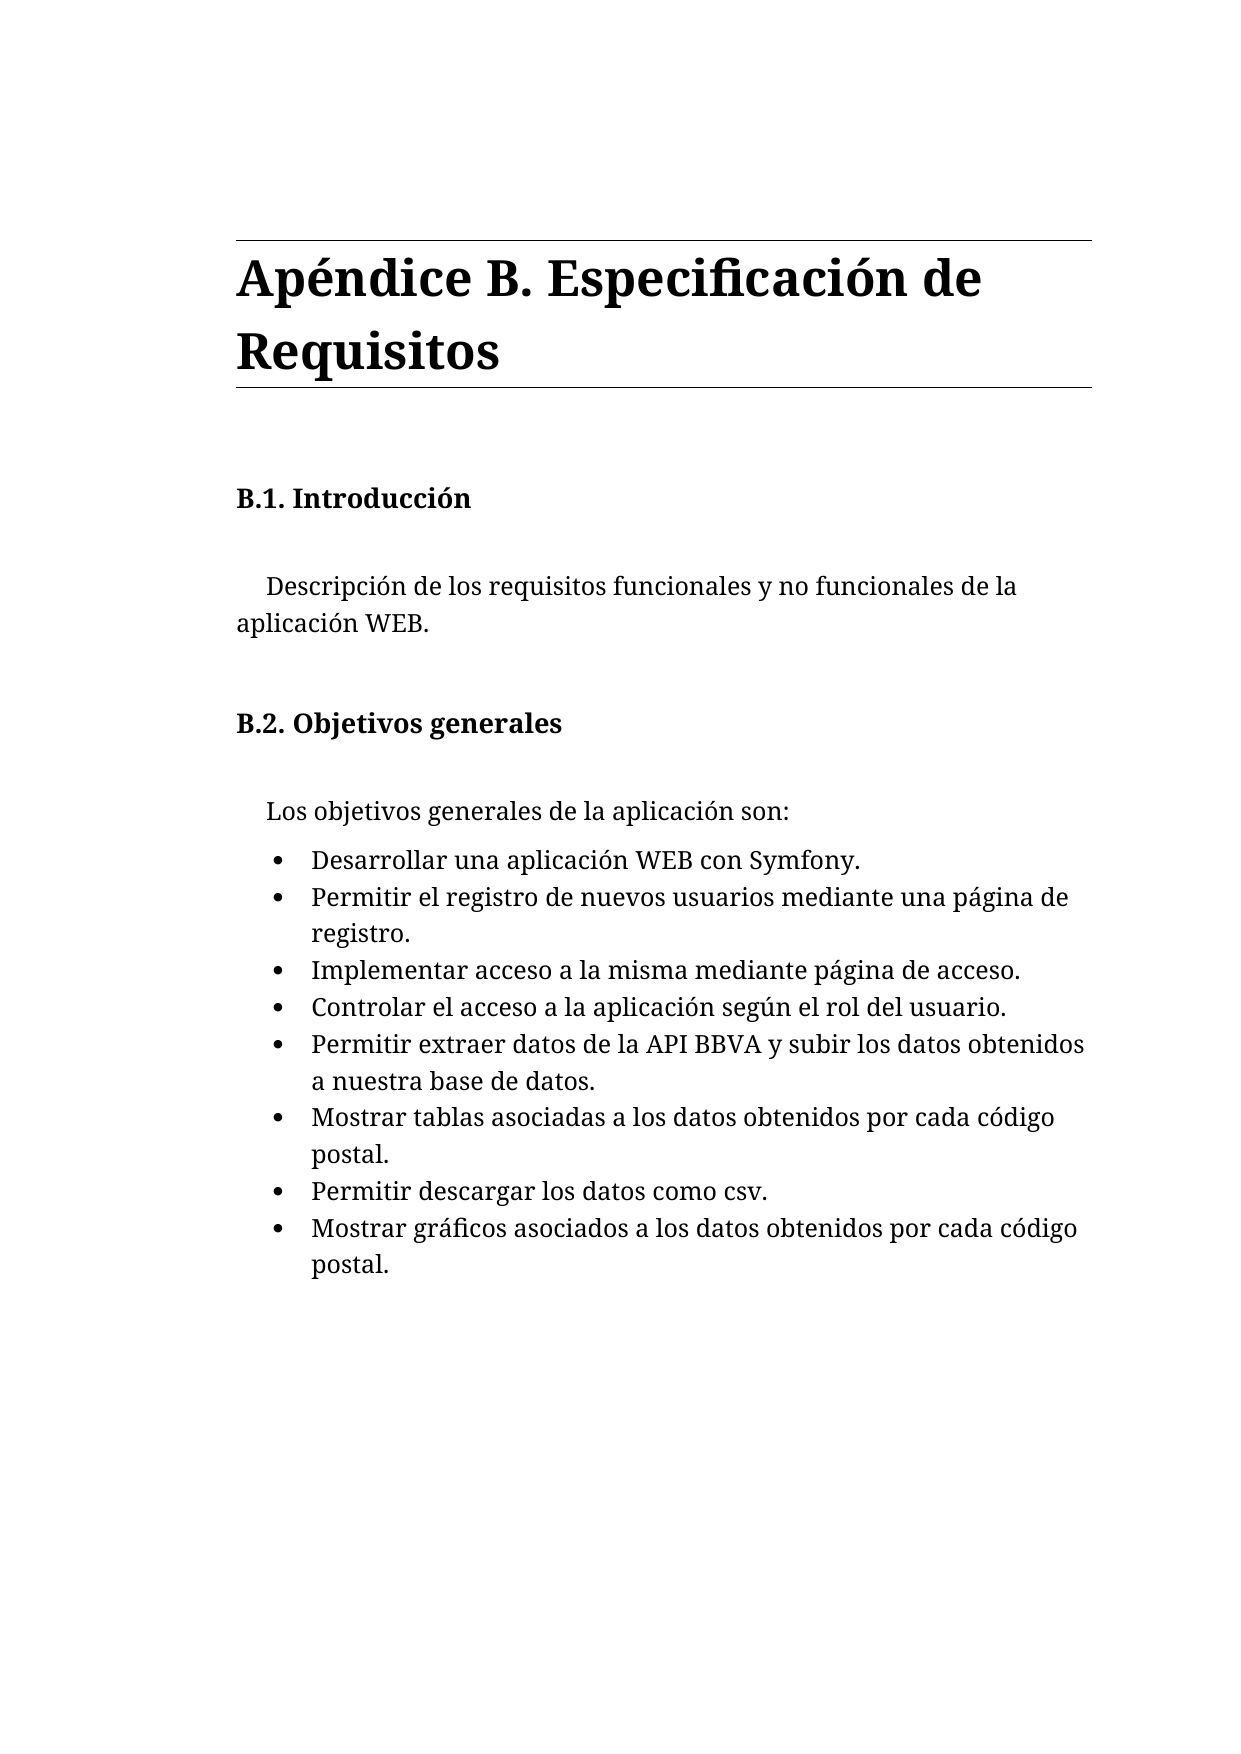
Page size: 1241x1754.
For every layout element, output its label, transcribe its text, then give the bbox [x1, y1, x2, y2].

subtitle B.1. Introducción [236, 480, 1092, 517]
subtitle B.2. Objetivos generales [236, 704, 1092, 741]
text Descripción de los requisitos funcionales y no funcionales de la aplicación WEB. [236, 569, 1092, 640]
list Desarrollar una aplicación WEB con Symfony. [274, 842, 1092, 877]
list Implementar acceso a la misma mediante página de acceso. [274, 953, 1092, 987]
list Permitir descargar los datos como csv. [274, 1173, 1092, 1207]
list Controlar el acceso a la aplicación según el rol del usuario. [274, 989, 1092, 1024]
list Mostrar tablas asociadas a los datos obtenidos por cada código postal. [274, 1100, 1092, 1171]
text Los objetivos generales de la aplicación son: [236, 793, 1092, 827]
list Permitir el registro de nuevos usuarios mediante una página de registro. [274, 879, 1092, 950]
list Mostrar gráficos asociados a los datos obtenidos por cada código postal. [274, 1210, 1092, 1281]
list Permitir extraer datos de la API BBVA y subir los datos obtenidos a nuestra base de datos. [274, 1026, 1092, 1097]
subtitle Apéndice B. Especificación de Requisitos [236, 241, 1092, 387]
